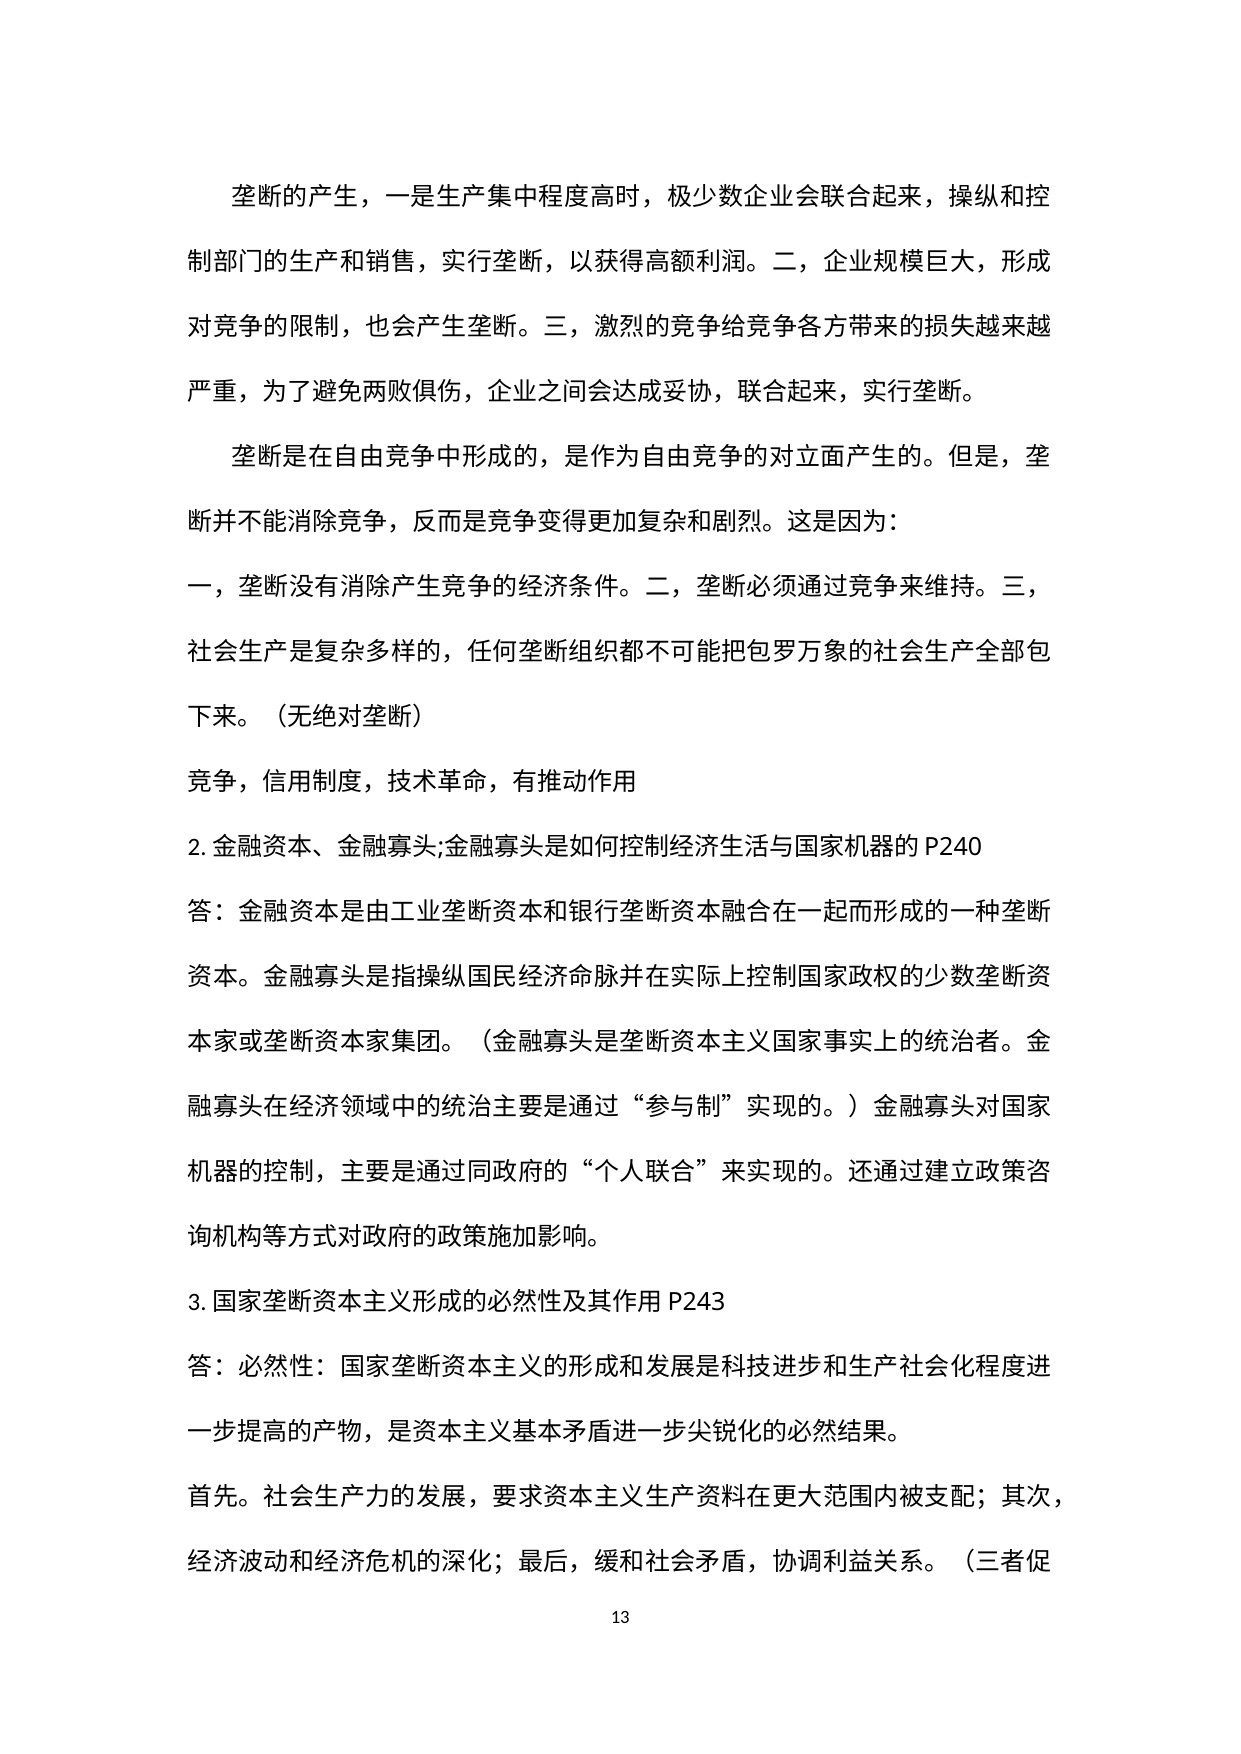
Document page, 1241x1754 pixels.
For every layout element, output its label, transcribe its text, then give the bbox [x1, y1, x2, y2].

text 一，垄断没有消除产生竞争的经济条件。二，垄断必须通过竞争来维持。三，社会生产是复杂多样的，任何垄断组织都不可能把包罗万象的社会生产全部包下来。（无绝对垄断） [187, 552, 1053, 747]
text 垄断是在自由竞争中形成的，是作为自由竞争的对立面产生的。但是，垄断并不能消除竞争，反而是竞争变得更加复杂和剧烈。这是因为： [187, 422, 1053, 552]
text 答：金融资本是由工业垄断资本和银行垄断资本融合在一起而形成的一种垄断资本。金融寡头是指操纵国民经济命脉并在实际上控制国家政权的少数垄断资本家或垄断资本家集团。（金融寡头是垄断资本主义国家事实上的统治者。金融寡头在经济领域中的统治主要是通过“参与制”实现的。）金融寡头对国家机器的控制，主要是通过同政府的“个人联合”来实现的。还通过建立政策咨询机构等方式对政府的政策施加影响。 [187, 877, 1053, 1267]
text 2. 金融资本、金融寡头;金融寡头是如何控制经济生活与国家机器的P240 [187, 812, 1053, 877]
text 答：必然性：国家垄断资本主义的形成和发展是科技进步和生产社会化程度进一步提高的产物，是资本主义基本矛盾进一步尖锐化的必然结果。 [187, 1332, 1053, 1462]
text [187, 1462, 1053, 1592]
text 垄断的产生，一是生产集中程度高时，极少数企业会联合起来，操纵和控制部门的生产和销售，实行垄断，以获得高额利润。二，企业规模巨大，形成对竞争的限制，也会产生垄断。三，激烈的竞争给竞争各方带来的损失越来越严重，为了避免两败俱伤，企业之间会达成妥协，联合起来，实行垄断。 [187, 162, 1053, 422]
text 竞争，信用制度，技术革命，有推动作用 [187, 747, 1053, 812]
text 3. 国家垄断资本主义形成的必然性及其作用P243 [187, 1267, 1053, 1332]
